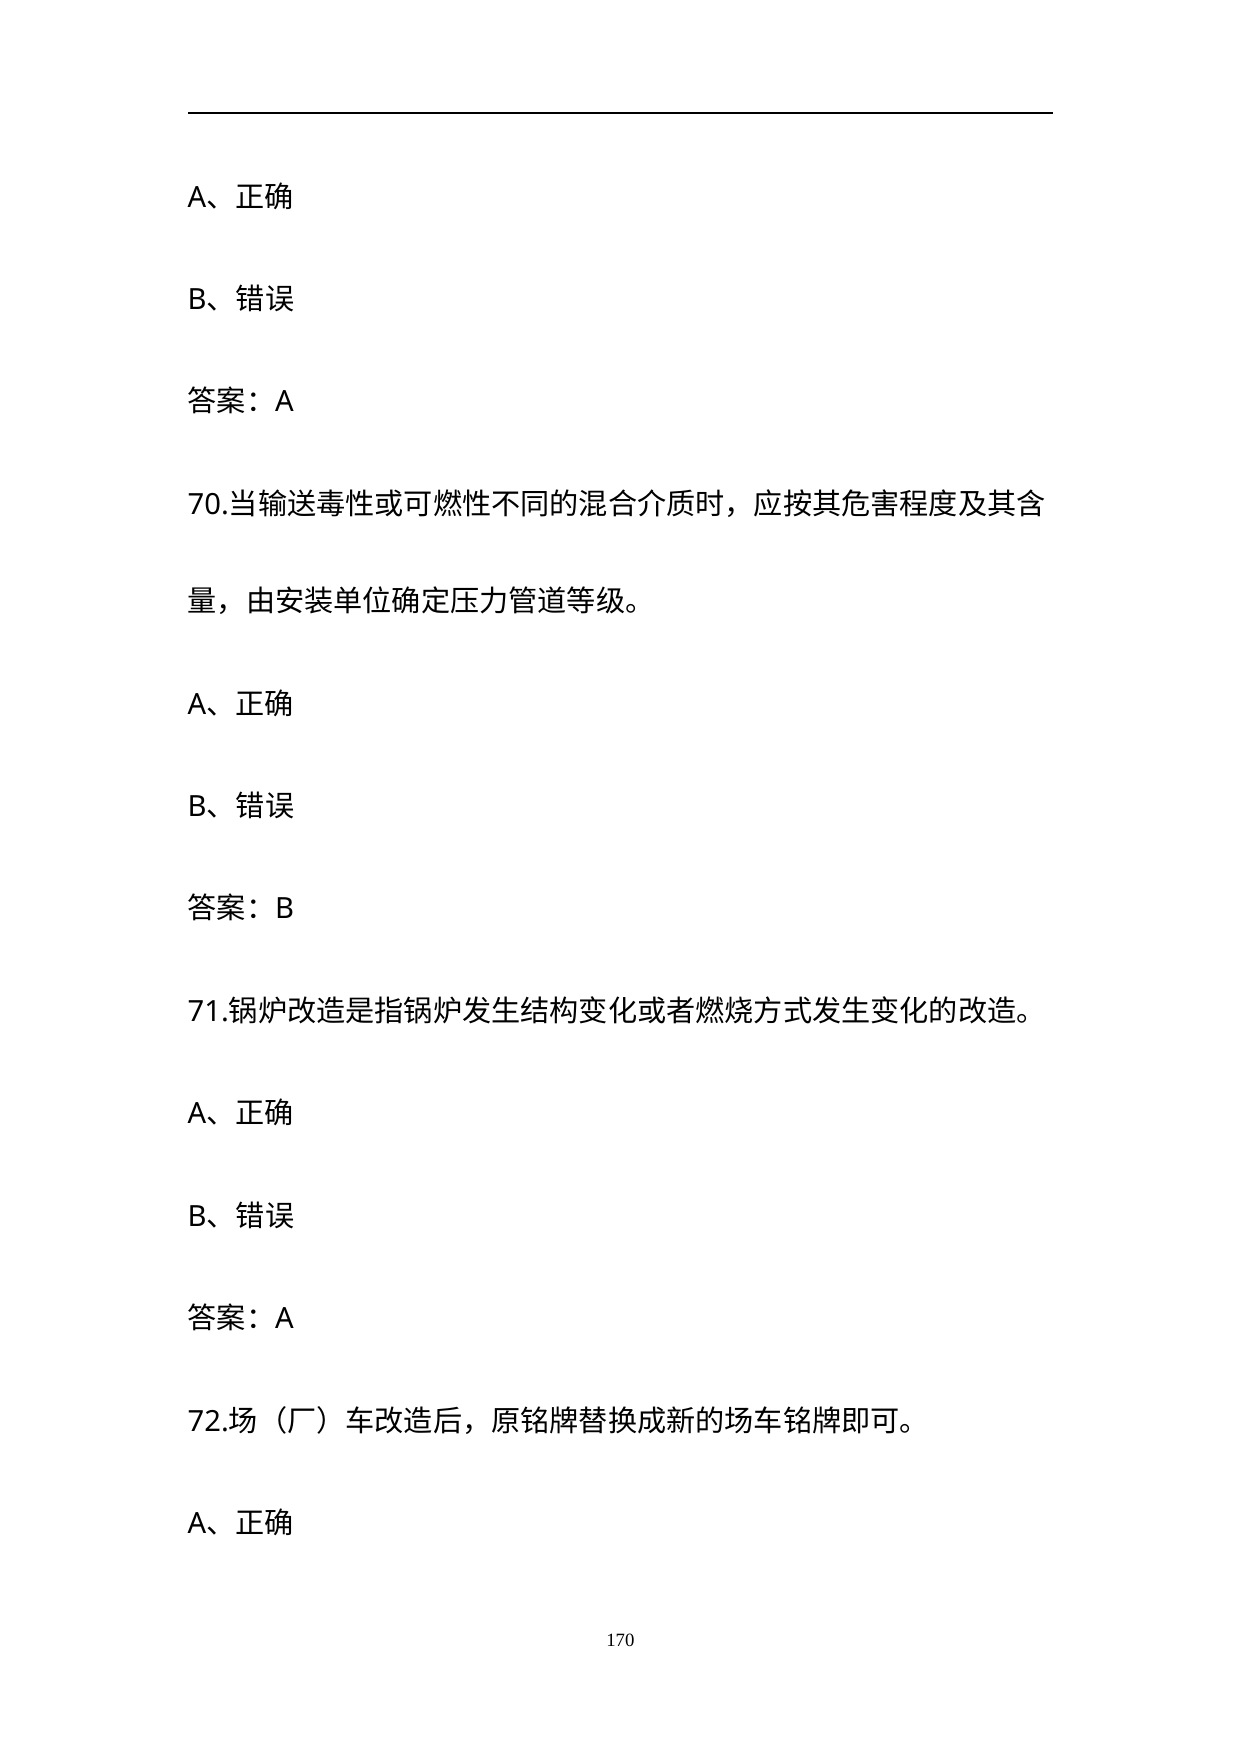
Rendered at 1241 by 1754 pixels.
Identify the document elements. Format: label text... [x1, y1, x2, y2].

text A、正确 [187, 162, 1053, 227]
text A、正确 [187, 1079, 1053, 1144]
text B、错误 [187, 1181, 1053, 1246]
text 答案：A [187, 1283, 1053, 1348]
text B、错误 [187, 771, 1053, 836]
text 答案：B [187, 874, 1053, 939]
text A、正确 [187, 669, 1053, 734]
text B、错误 [187, 264, 1053, 329]
text 70.当输送毒性或可燃性不同的混合介质时，应按其危害程度及其含量，由安装单位确定压力管道等级。 [187, 469, 1053, 632]
text 71.锅炉改造是指锅炉发生结构变化或者燃烧方式发生变化的改造。 [187, 976, 1053, 1041]
text 答案：A [187, 367, 1053, 432]
text A、正确 [187, 1488, 1053, 1553]
text 72.场（厂）车改造后，原铭牌替换成新的场车铭牌即可。 [187, 1386, 1053, 1451]
